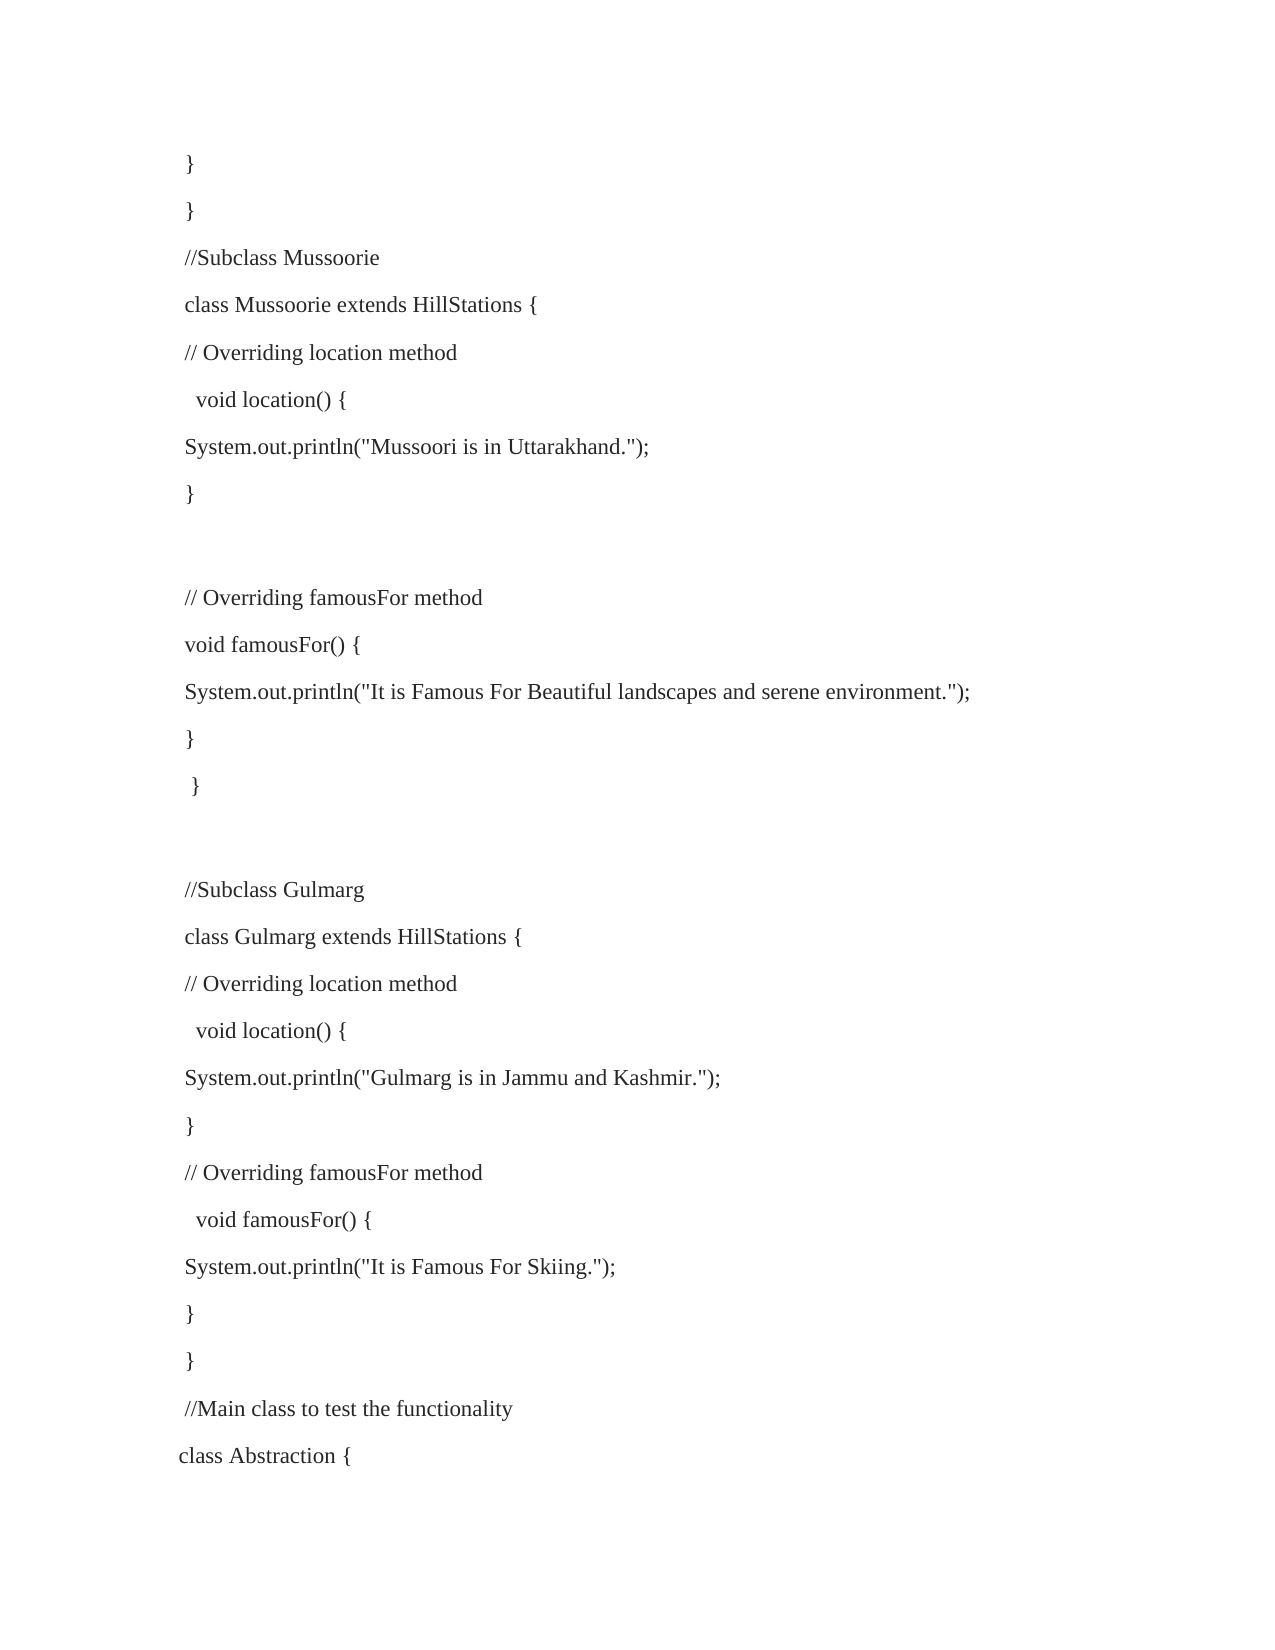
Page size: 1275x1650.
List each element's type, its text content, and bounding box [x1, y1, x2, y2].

text System.out.println("Mussoori is in Uttarakhand."); [150, 433, 1125, 459]
text } [150, 480, 1125, 507]
text // Overriding famousFor method [150, 584, 1125, 610]
text } [150, 1300, 1125, 1327]
text void famousFor() { [150, 1206, 1125, 1232]
text } [150, 725, 1125, 752]
text class Mussoorie extends HillStations { [150, 292, 1125, 318]
text // Overriding location method [150, 970, 1125, 996]
text //Subclass Gulmarg [150, 876, 1125, 902]
text System.out.println("It is Famous For Beautiful landscapes and serene environment."); [150, 678, 1125, 704]
text // Overriding famousFor method [150, 1159, 1125, 1185]
text System.out.println("Gulmarg is in Jammu and Kashmir."); [150, 1064, 1125, 1091]
text System.out.println("It is Famous For Skiing."); [150, 1253, 1125, 1279]
text } [150, 772, 1125, 799]
text //Subclass Mussoorie [150, 244, 1125, 271]
text class Abstraction { [150, 1442, 1125, 1468]
text } [150, 150, 1125, 176]
text void location() { [150, 386, 1125, 412]
text } [150, 197, 1125, 223]
text // Overriding location method [150, 339, 1125, 365]
text void famousFor() { [150, 631, 1125, 657]
text //Main class to test the functionality [150, 1395, 1125, 1421]
text } [150, 1112, 1125, 1138]
text } [150, 1348, 1125, 1374]
text void location() { [150, 1017, 1125, 1044]
text class Gulmarg extends HillStations { [150, 923, 1125, 949]
